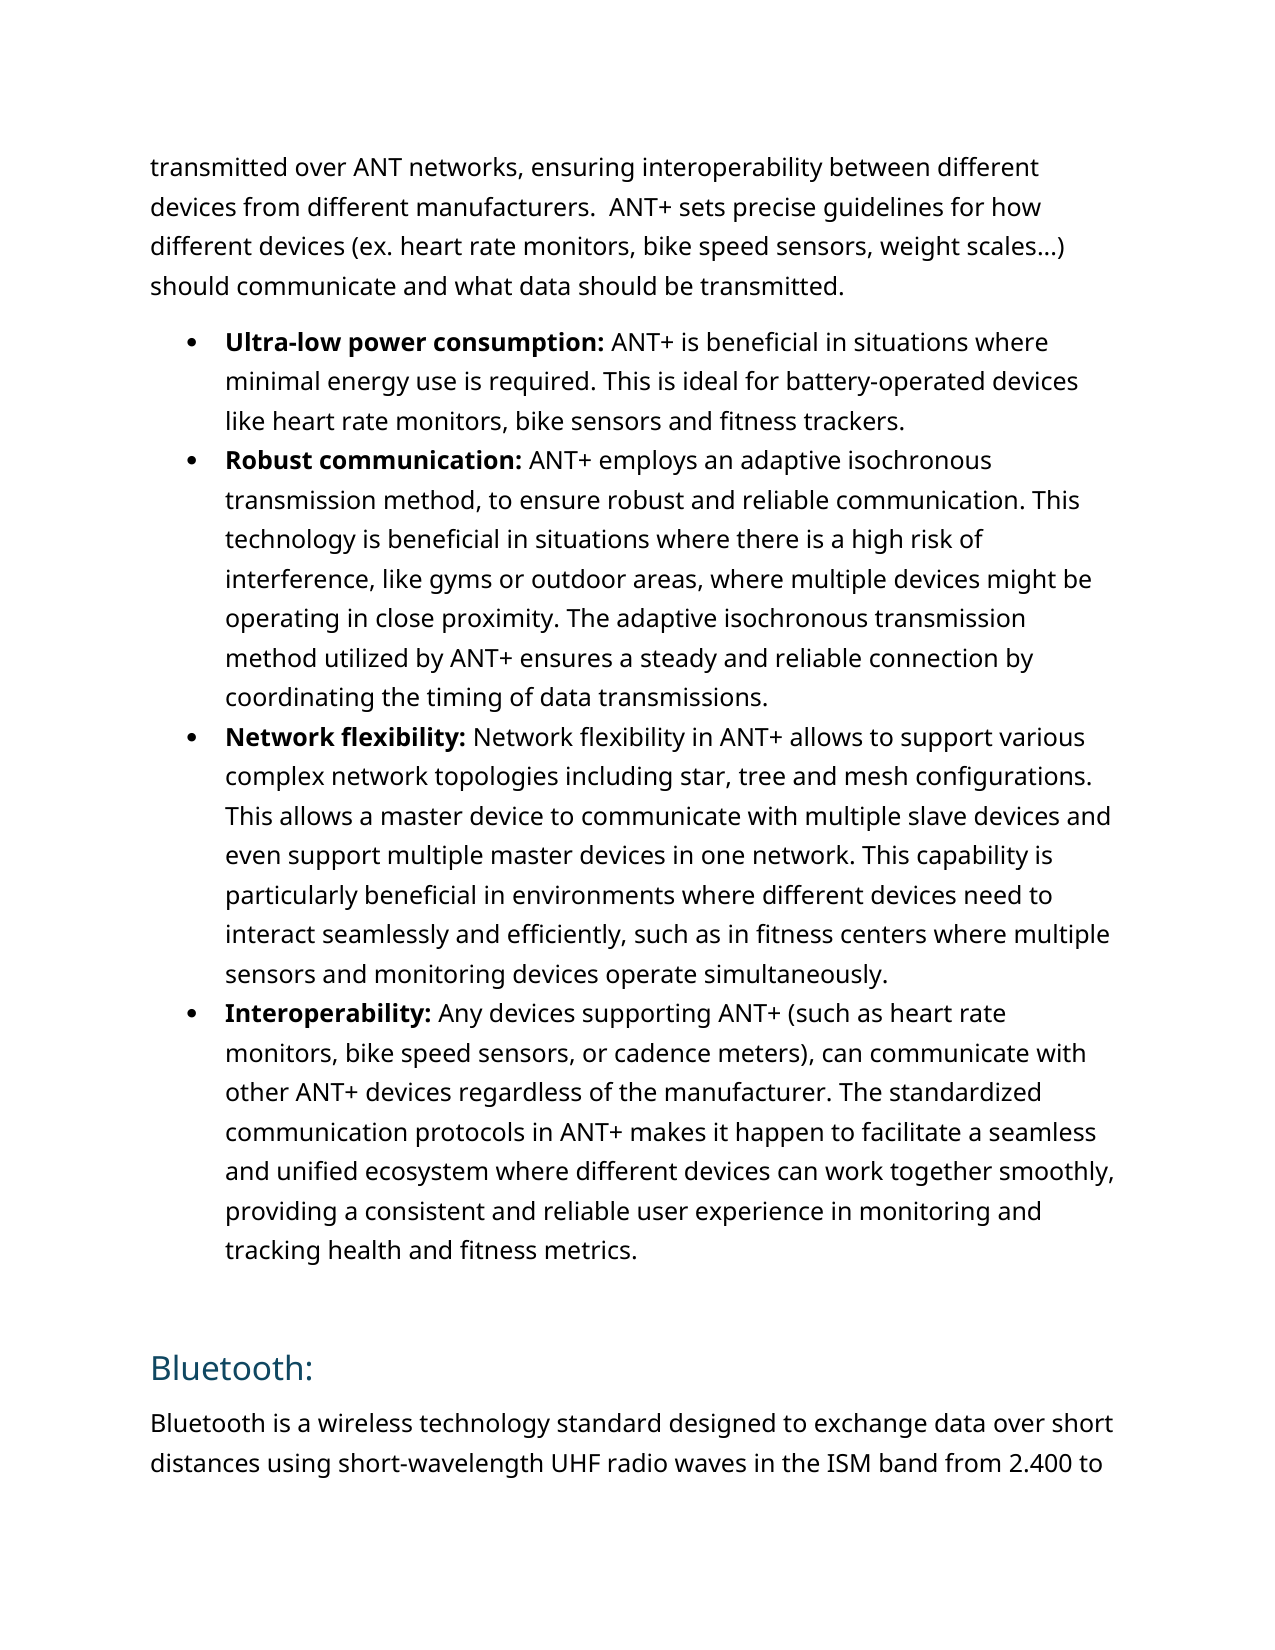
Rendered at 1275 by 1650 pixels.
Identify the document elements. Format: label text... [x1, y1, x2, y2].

list Ultra-low power consumption: ANT+ is beneficial in situations where minimal energy use is required. This is ideal for battery-operated devices like heart rate monitors, bike sensors and fitness trackers. [187, 324, 1125, 438]
list Network flexibility: Network flexibility in ANT+ allows to support various complex network topologies including star, tree and mesh configurations. This allows a master device to communicate with multiple slave devices and even support multiple master devices in one network. This capability is particularly beneficial in environments where different devices need to interact seamlessly and efficiently, such as in fitness centers where multiple sensors and monitoring devices operate simultaneously. [187, 719, 1125, 990]
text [150, 1406, 1125, 1479]
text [150, 150, 1125, 302]
list Interoperability: Any devices supporting ANT+ (such as heart rate monitors, bike speed sensors, or cadence meters), can communicate with other ANT+ devices regardless of the manufacturer. The standardized communication protocols in ANT+ makes it happen to facilitate a seamless and unified ecosystem where different devices can work together smoothly, providing a consistent and reliable user experience in monitoring and tracking health and fitness metrics. [187, 996, 1125, 1267]
subtitle Bluetooth: [150, 1345, 1125, 1390]
list Robust communication: ANT+ employs an adaptive isochronous transmission method, to ensure robust and reliable communication. This technology is beneficial in situations where there is a high risk of interference, like gyms or outdoor areas, where multiple devices might be operating in close proximity. The adaptive isochronous transmission method utilized by ANT+ ensures a steady and reliable connection by coordinating the timing of data transmissions. [187, 443, 1125, 714]
